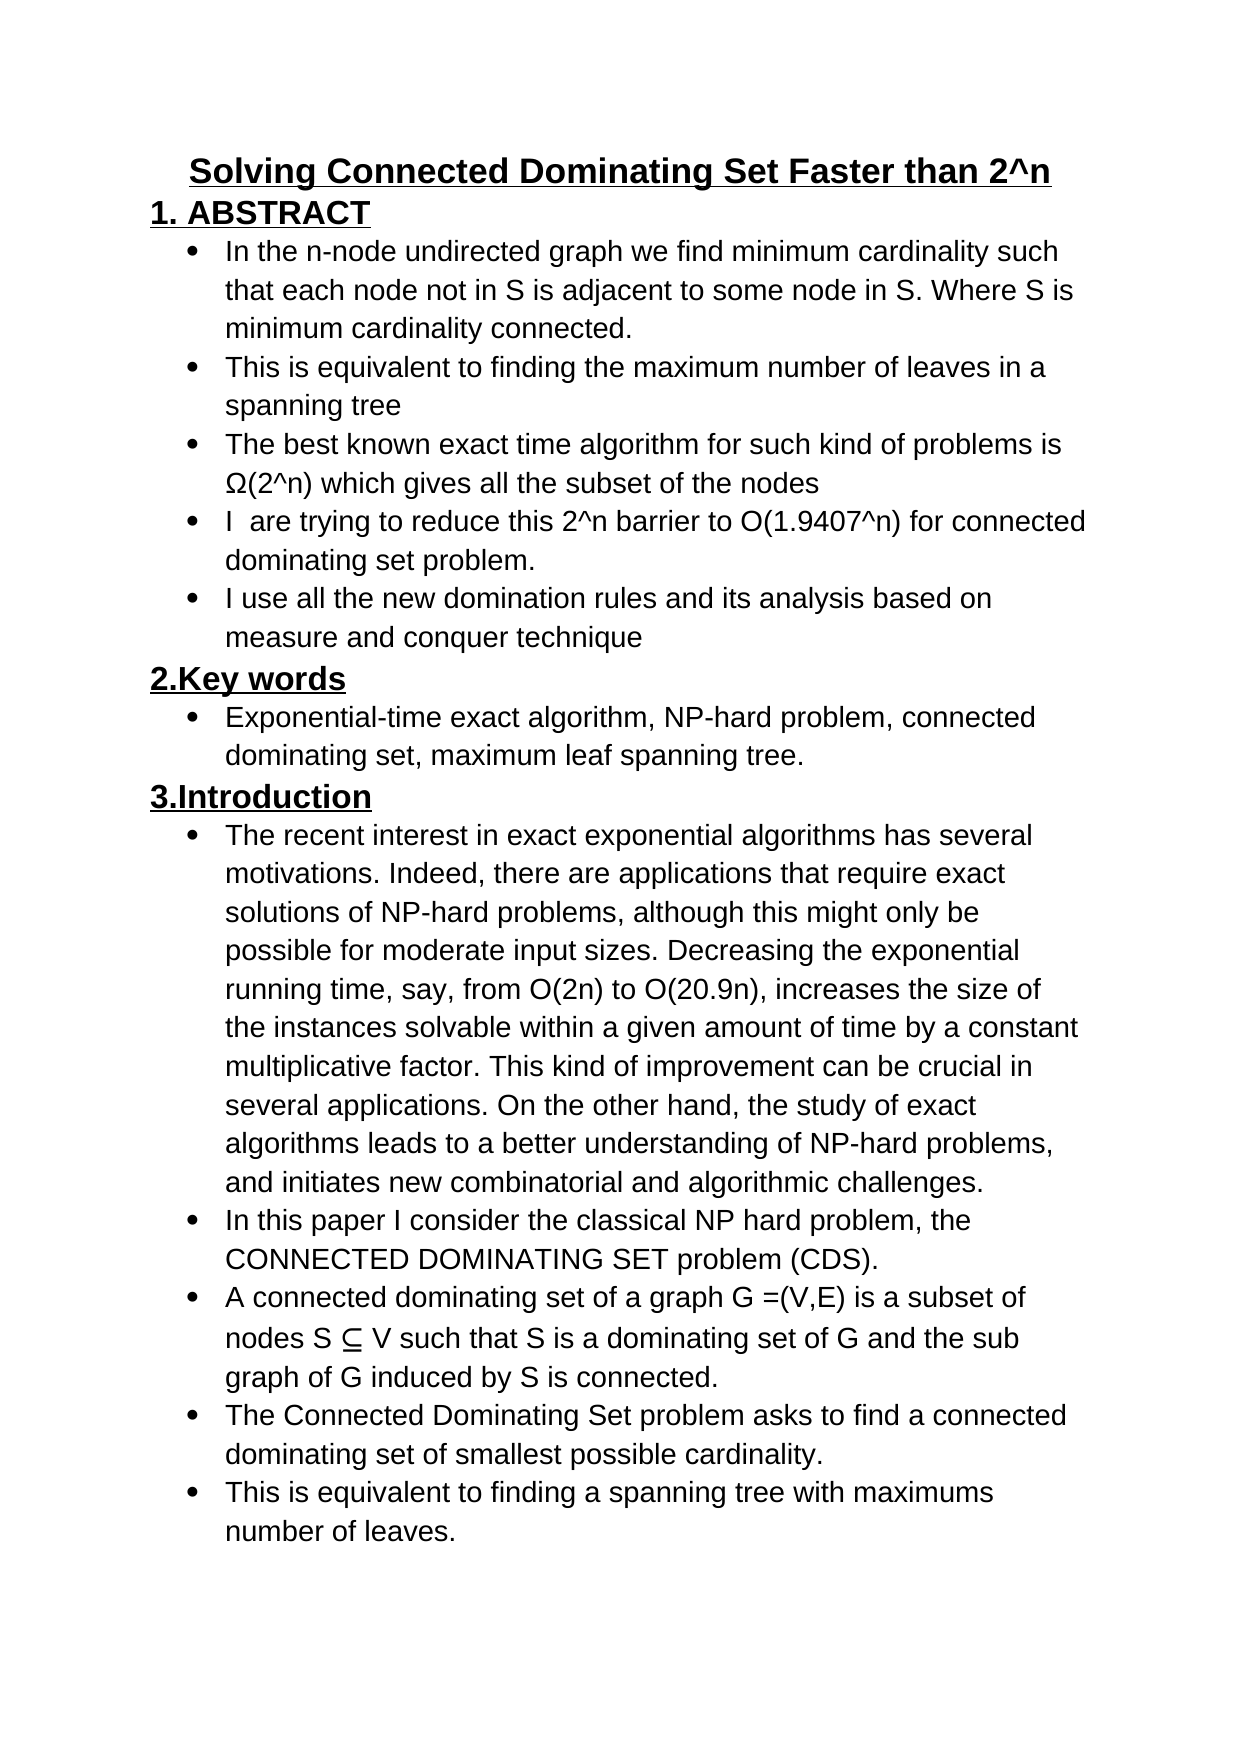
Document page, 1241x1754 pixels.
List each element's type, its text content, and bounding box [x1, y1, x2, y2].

list I use all the new domination rules and its analysis based on measure and conquer technique [187, 582, 1090, 654]
list The best known exact time algorithm for such kind of problems is Ω(2^n) which gives all the subset of the nodes [187, 427, 1090, 499]
list In this paper I consider the classical NP hard problem, the CONNECTED DOMINATING SET problem (CDS). [187, 1203, 1090, 1276]
list I are trying to reduce this 2^n barrier to O(1.9407^n) for connected dominating set problem. [187, 504, 1090, 577]
text 2.Key words [150, 659, 1090, 697]
list This is equivalent to finding a spanning tree with maximums number of leaves. [187, 1475, 1090, 1548]
list Exponential-time exact algorithm, NP-hard problem, connected dominating set, maximum leaf spanning tree. [187, 699, 1090, 772]
list A connected dominating set of a graph G =(V,E) is a subset of nodes S ⊆ V such that S is a dominating set of G and the sub graph of G induced by S is connected. [187, 1281, 1090, 1393]
text Solving Connected Dominating Set Faster than 2^n [150, 150, 1090, 191]
list In the n-node undirected graph we find minimum cardinality such that each node not in S is adjacent to some node in S. Where S is minimum cardinality connected. [187, 234, 1090, 345]
list The Connected Dominating Set problem asks to ﬁnd a connected dominating set of smallest possible cardinality. [187, 1398, 1090, 1470]
text 3.Introduction [150, 777, 1090, 815]
text 1. ABSTRACT [150, 193, 1090, 232]
list The recent interest in exact exponential algorithms has several motivations. Indeed, there are applications that require exact solutions of NP-hard problems, although this might only be possible for moderate input sizes. Decreasing the exponential running time, say, from O(2n) to O(20.9n), increases the size of the instances solvable within a given amount of time by a constant multiplicative factor. This kind of improvement can be crucial in several applications. On the other hand, the study of exact algorithms leads to a better understanding of NP-hard problems, and initiates new combinatorial and algorithmic challenges. [187, 818, 1090, 1198]
list This is equivalent to finding the maximum number of leaves in a spanning tree [187, 350, 1090, 422]
